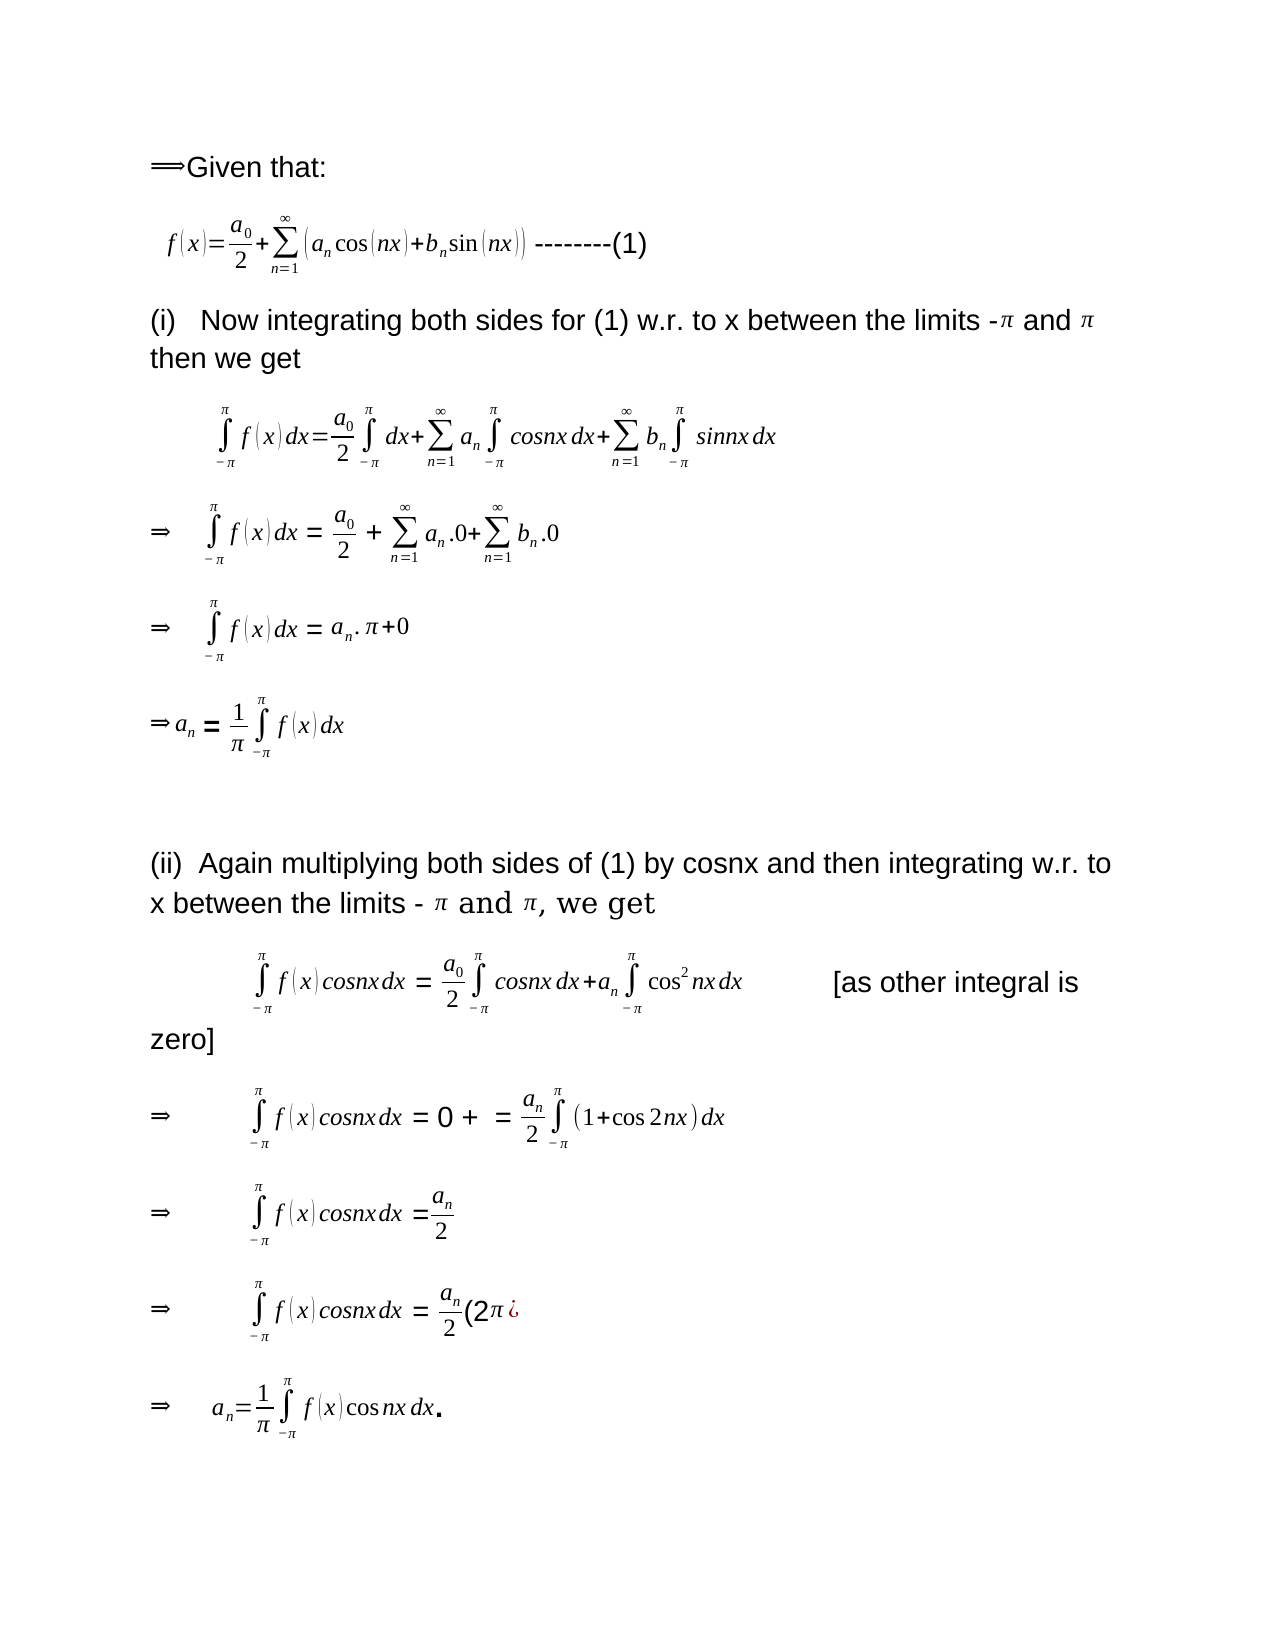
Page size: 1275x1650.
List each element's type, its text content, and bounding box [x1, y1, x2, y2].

text = + [150, 497, 1125, 568]
text Given that: [150, 150, 1125, 183]
text = [150, 690, 1125, 761]
text = [as other integral is zero] [150, 946, 1125, 1055]
text = [150, 593, 1125, 664]
text --------(1) [150, 209, 1125, 277]
text = 0 + = [150, 1081, 1125, 1152]
text (ii) Again multiplying both sides of (1) by cosnx and then integrating w.r. to x between the limits - and , we get [150, 846, 1125, 920]
text (i) Now integrating both sides for (1) w.r. to x between the limits - and then we get [150, 302, 1125, 374]
text = (2 [150, 1274, 1125, 1345]
text = [150, 1178, 1125, 1248]
text . [150, 1371, 1125, 1442]
